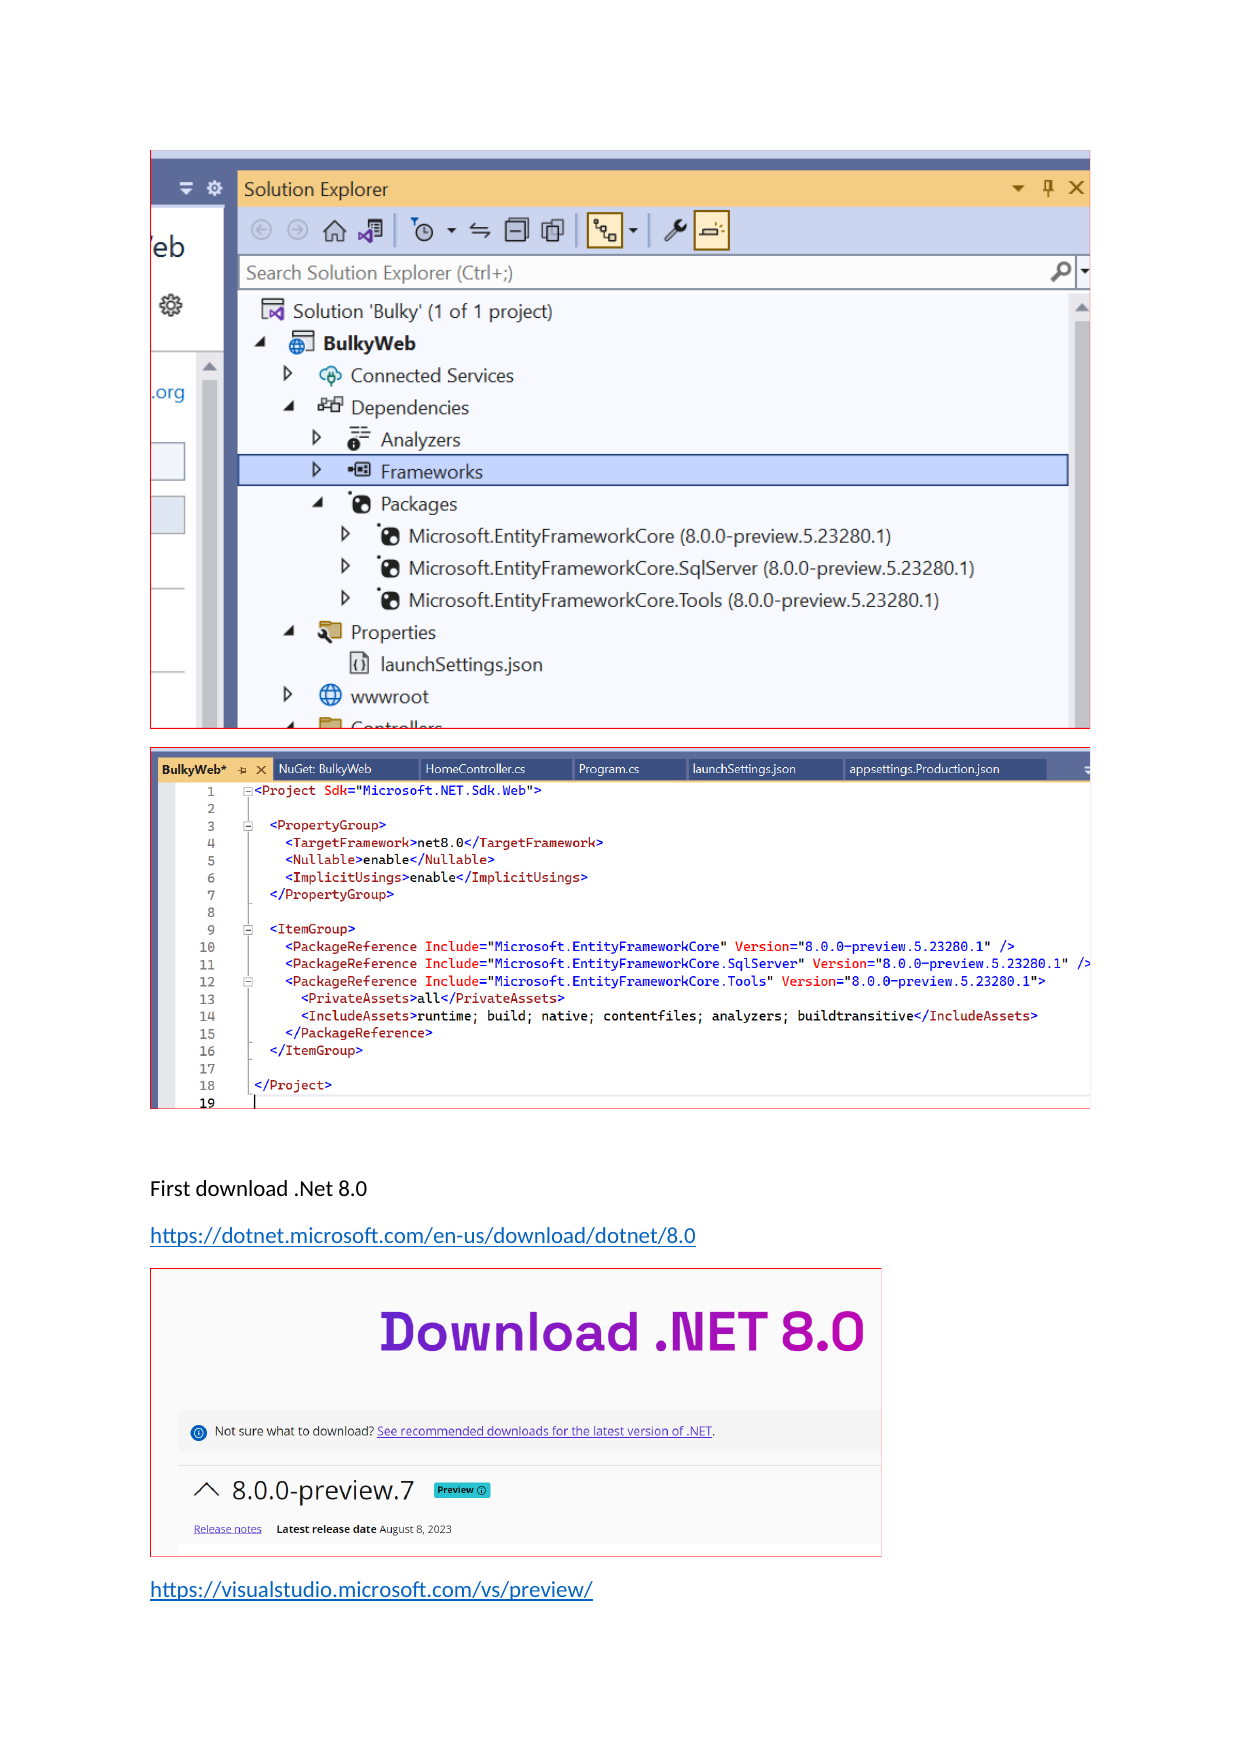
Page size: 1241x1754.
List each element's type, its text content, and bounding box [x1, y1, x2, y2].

picture [150, 1268, 882, 1557]
text First download .Net 8.0 [150, 1174, 1090, 1203]
picture [150, 747, 1091, 1109]
text https://dotnet.microsoft.com/en-us/download/dotnet/8.0 [150, 1221, 1090, 1249]
text https://visualstudio.microsoft.com/vs/preview/ [150, 1575, 1090, 1603]
picture [150, 150, 1091, 729]
